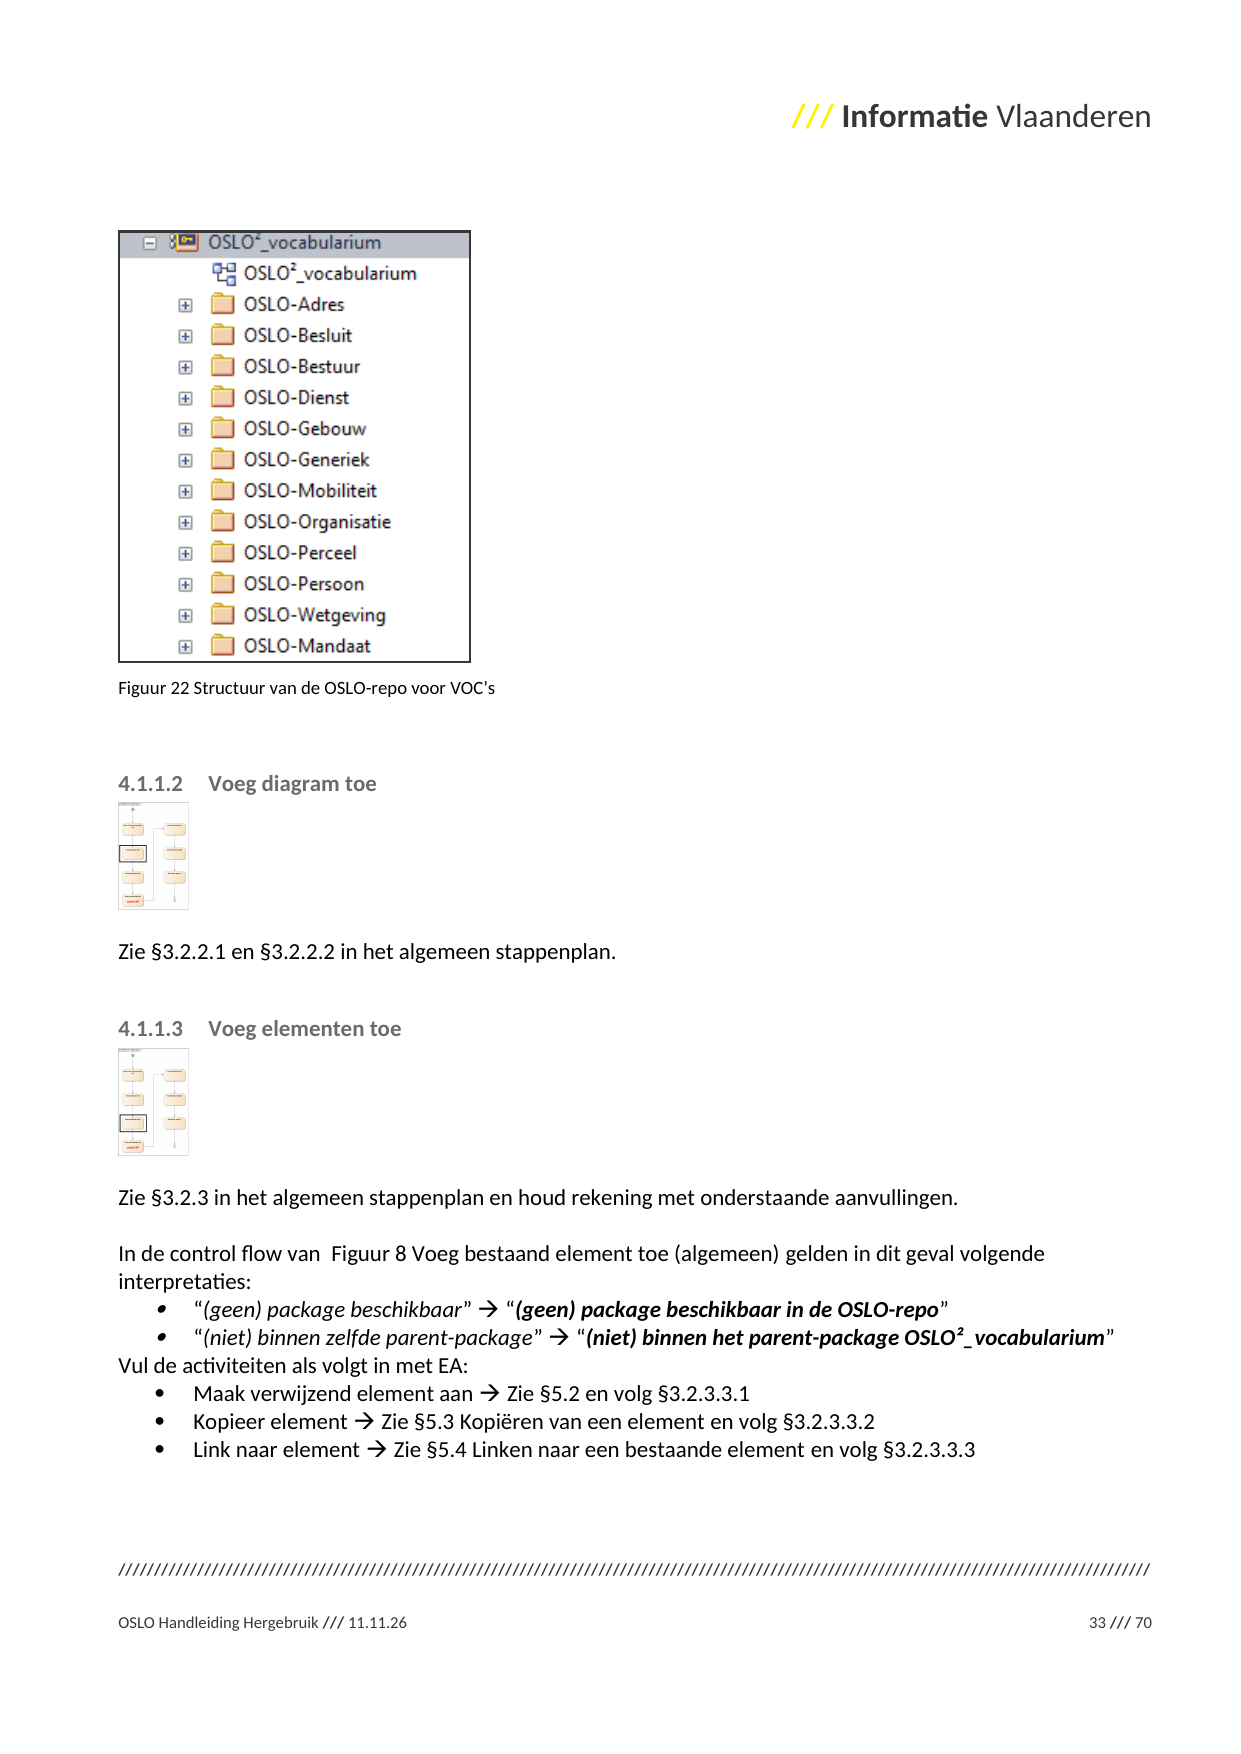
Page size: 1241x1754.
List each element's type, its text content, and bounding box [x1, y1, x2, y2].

text Zie §3.2.2.1 en §3.2.2.2 in het algemeen stappenplan. [118, 937, 1152, 965]
picture [118, 1048, 189, 1156]
subtitle Voeg elementen toe [118, 1014, 1152, 1042]
list Kopieer element Zie §5.3 Kopiëren van een element en volg §3.2.3.3.2 [156, 1407, 1152, 1435]
picture [120, 233, 469, 661]
text Zie §3.2.3 in het algemeen stappenplan en houd rekening met onderstaande aanvullingen. [118, 1183, 1152, 1211]
list Link naar element Zie §5.4 Linken naar een bestaande element en volg §3.2.3.3.3 [156, 1435, 1152, 1463]
list Maak verwijzend element aan Zie §5.2 en volg §3.2.3.3.1 [156, 1379, 1152, 1407]
text Vul de activiteiten als volgt in met EA: [118, 1351, 1152, 1379]
text Figuur 22 Structuur van de OSLO-repo voor VOC’s [118, 676, 1152, 699]
text In de control flow van Figuur 8 Voeg bestaand element toe (algemeen) gelden in dit geval volgende interpretaties: [118, 1239, 1152, 1295]
list “(geen) package beschikbaar” “(geen) package beschikbaar in de OSLO-repo” [156, 1295, 1152, 1323]
picture [118, 802, 189, 910]
subtitle Voeg diagram toe [118, 768, 1152, 797]
list “(niet) binnen zelfde parent-package” “(niet) binnen het parent-package OSLO²_vocabularium” [156, 1323, 1152, 1351]
